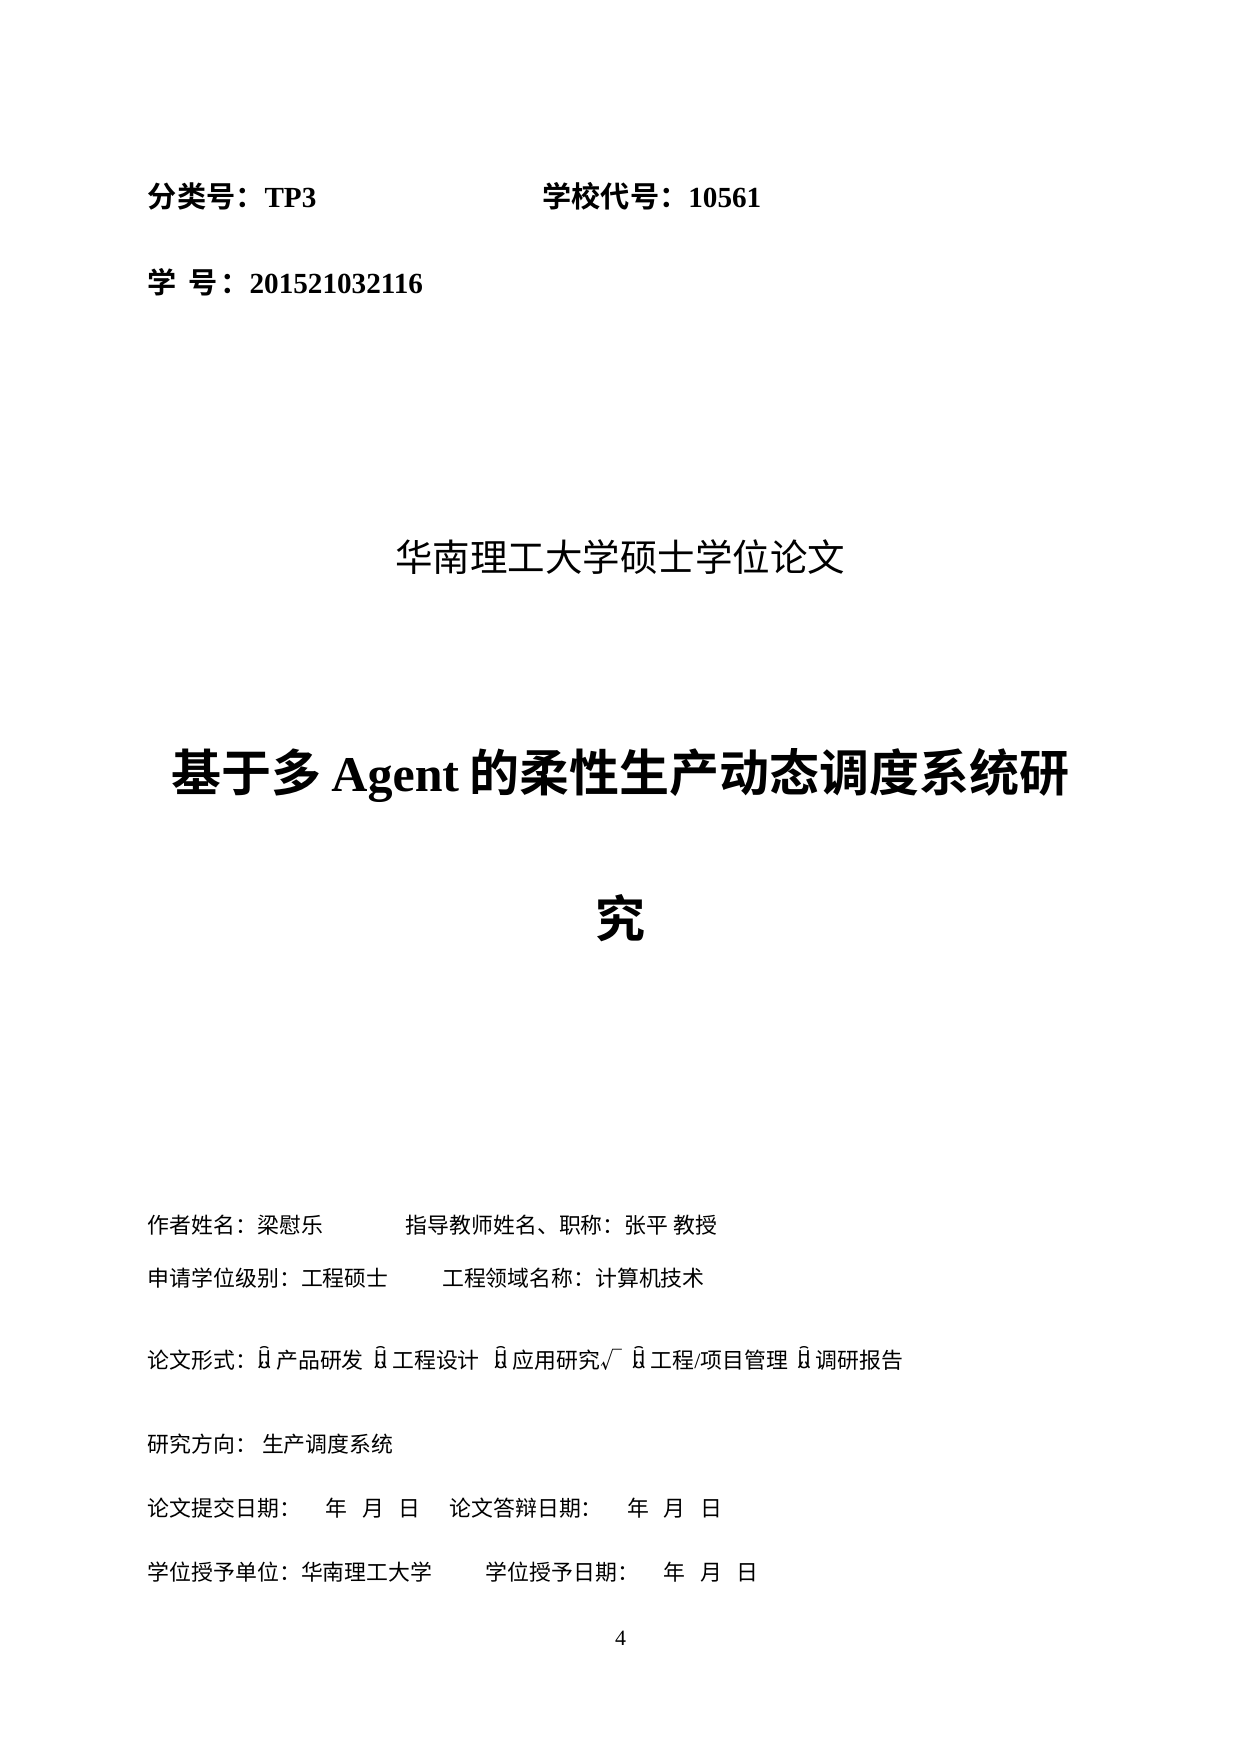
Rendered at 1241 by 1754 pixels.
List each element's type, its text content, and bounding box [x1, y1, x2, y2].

text 论文形式：ꇶ 产品研发 ꇶ 工程设计 ꇶ 应用研究√ ꇶ 工程/项目管理 ꇶ 调研报告 [148, 1325, 1092, 1390]
text 基于多Agent的柔性生产动态调度系统研究 [148, 721, 1092, 965]
text 论文提交日期： 年 月 日 论文答辩日期： 年 月 日 [148, 1490, 1092, 1523]
text 作者姓名：梁慰乐 指导教师姓名、职称：张平 教授 [148, 1207, 1092, 1240]
text 申请学位级别：工程硕士 工程领域名称：计算机技术 [148, 1261, 1092, 1293]
text 研究方向： 生产调度系统 [148, 1426, 1092, 1459]
text 华南理工大学硕士学位论文 [148, 523, 1092, 588]
text 学 号：201521032116 [148, 248, 1092, 313]
text 分类号：TP3 学校代号：10561 [148, 162, 1092, 227]
text 学位授予单位：华南理工大学 学位授予日期： 年 月 日 [148, 1554, 1092, 1587]
